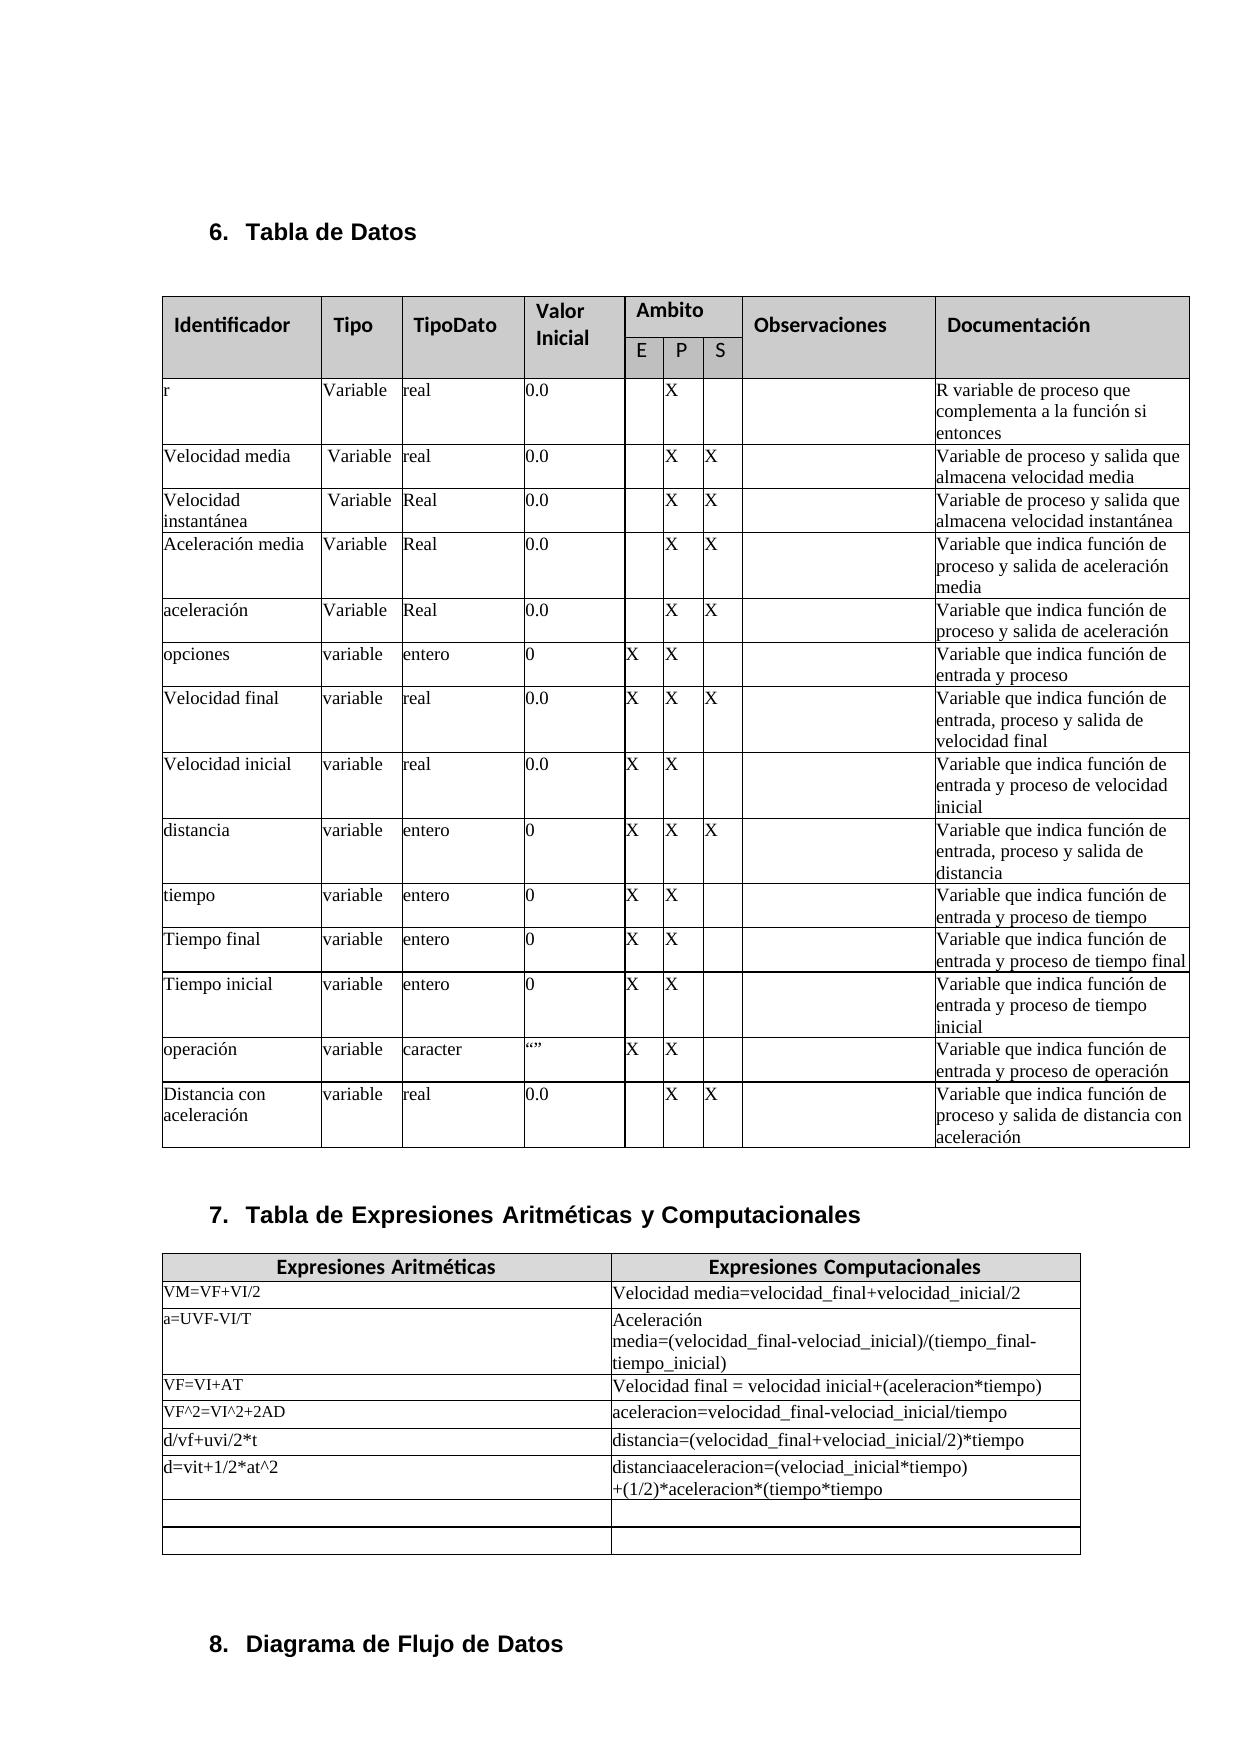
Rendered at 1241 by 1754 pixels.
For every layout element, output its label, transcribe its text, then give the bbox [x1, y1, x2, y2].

table_header Ambito [626, 297, 742, 337]
table_cell real [403, 1083, 524, 1147]
table_cell Real [403, 489, 524, 532]
table_cell “” [525, 1038, 624, 1081]
table_cell [704, 643, 742, 686]
table_cell X [664, 819, 703, 883]
table_cell [626, 1083, 663, 1147]
table_cell variable [322, 1083, 402, 1147]
table_cell X [626, 819, 663, 883]
table_cell entero [403, 643, 524, 686]
table_cell Tiempo final [163, 928, 321, 971]
table_cell X [664, 687, 703, 752]
table_cell 0 [525, 973, 624, 1037]
table_cell Variable [322, 379, 402, 443]
table_cell 0.0 [525, 1083, 624, 1147]
table_cell Variable que indica función de entrada y proceso de velocidad inicial [936, 753, 1189, 817]
table_cell Variable que indica función de proceso y salida de aceleración media [936, 533, 1189, 598]
table_cell Real [403, 533, 524, 598]
table_cell distancia [163, 819, 321, 883]
table_header Documentación [936, 297, 1189, 378]
table_cell X [664, 928, 703, 971]
table_cell Variable [322, 489, 402, 532]
table_cell variable [322, 643, 402, 686]
table_cell Variable que indica función de proceso y salida de aceleración [936, 599, 1189, 642]
table_cell [743, 1083, 935, 1147]
table_cell X [664, 599, 703, 642]
table_cell 0.0 [525, 687, 624, 752]
table_cell entero [403, 928, 524, 971]
table_cell [704, 928, 742, 971]
table_cell E [626, 338, 663, 378]
table_cell Variable que indica función de proceso y salida de distancia con aceleración [936, 1083, 1189, 1147]
table_cell real [403, 753, 524, 817]
table_cell a=UVF-VI/T [163, 1309, 611, 1373]
table_cell Variable que indica función de entrada y proceso de operación [936, 1038, 1189, 1081]
table_header Valor Inicial [525, 297, 624, 378]
table_cell aceleracion=velocidad_final-velociad_inicial/tiempo [612, 1401, 1080, 1428]
table_cell Variable [322, 599, 402, 642]
table_cell R variable de proceso que complementa a la función si entonces [936, 379, 1189, 443]
table_header Tipo [322, 297, 402, 378]
table_cell X [664, 753, 703, 817]
table_header TipoDato [403, 297, 524, 378]
table_cell Real [403, 599, 524, 642]
table_cell entero [403, 819, 524, 883]
table_cell variable [322, 1038, 402, 1081]
table_cell [743, 599, 935, 642]
table_cell Velocidad final = velocidad inicial+(aceleracion*tiempo) [612, 1375, 1080, 1400]
table_cell [612, 1500, 1080, 1526]
table_cell Variable que indica función de entrada y proceso de tiempo [936, 884, 1189, 927]
table_cell real [403, 687, 524, 752]
table_cell opciones [163, 643, 321, 686]
table_cell X [704, 819, 742, 883]
table_cell X [664, 1083, 703, 1147]
table_cell [626, 445, 663, 488]
table_cell [743, 643, 935, 686]
table_cell [704, 1038, 742, 1081]
table_cell variable [322, 973, 402, 1037]
table_cell 0.0 [525, 445, 624, 488]
table_cell 0 [525, 884, 624, 927]
table_cell Aceleración media=(velocidad_final-velociad_inicial)/(tiempo_final-tiempo_inicial) [612, 1309, 1080, 1373]
table_cell X [664, 489, 703, 532]
table_cell Variable de proceso y salida que almacena velocidad instantánea [936, 489, 1189, 532]
table_cell variable [322, 753, 402, 817]
table_cell [704, 884, 742, 927]
table_cell X [626, 753, 663, 817]
table_cell Velocidad final [163, 687, 321, 752]
table_cell [626, 533, 663, 598]
table_cell 0.0 [525, 533, 624, 598]
table_cell 0.0 [525, 489, 624, 532]
table_cell real [403, 379, 524, 443]
table_cell X [626, 973, 663, 1037]
table_cell distancia=(velocidad_final+velociad_inicial/2)*tiempo [612, 1429, 1080, 1455]
table_cell X [664, 643, 703, 686]
table_cell VF=VI+AT [163, 1375, 611, 1400]
table_cell [743, 928, 935, 971]
table_cell aceleración [163, 599, 321, 642]
table_cell X [664, 445, 703, 488]
table_cell Variable [322, 533, 402, 598]
table_cell 0 [525, 643, 624, 686]
table_header Identificador [163, 297, 321, 378]
table_cell caracter [403, 1038, 524, 1081]
table_cell [743, 1038, 935, 1081]
table_cell [743, 445, 935, 488]
table_cell operación [163, 1038, 321, 1081]
table_cell [743, 533, 935, 598]
table_cell X [664, 1038, 703, 1081]
table_cell Velocidad media [163, 445, 321, 488]
table_cell Variable que indica función de entrada, proceso y salida de distancia [936, 819, 1189, 883]
table_cell d/vf+uvi/2*t [163, 1429, 611, 1455]
table_cell Aceleración media [163, 533, 321, 598]
table_cell Variable [322, 445, 402, 488]
table_cell d=vit+1/2*at^2 [163, 1456, 611, 1499]
table_cell [743, 379, 935, 443]
table_cell X [664, 884, 703, 927]
table_cell [626, 379, 663, 443]
table_cell X [626, 687, 663, 752]
table_cell [743, 687, 935, 752]
table_cell variable [322, 928, 402, 971]
table_cell X [704, 445, 742, 488]
table_cell Distancia con aceleración [163, 1083, 321, 1147]
list Tabla de Expresiones Aritméticas y Computacionales [209, 1201, 1234, 1228]
table_cell [704, 973, 742, 1037]
table_cell Velocidad inicial [163, 753, 321, 817]
table_cell variable [322, 884, 402, 927]
table_cell X [626, 884, 663, 927]
table_header Observaciones [743, 297, 935, 378]
table_cell entero [403, 884, 524, 927]
table_cell Variable que indica función de entrada y proceso [936, 643, 1189, 686]
table_cell r [163, 379, 321, 443]
table_cell [743, 973, 935, 1037]
table_cell distanciaaceleracion=(velociad_inicial*tiempo)+(1/2)*aceleracion*(tiempo*tiempo [612, 1456, 1080, 1499]
table_cell S [704, 338, 742, 378]
table_cell X [704, 1083, 742, 1147]
table_cell 0.0 [525, 599, 624, 642]
table_cell 0 [525, 819, 624, 883]
table_cell [743, 819, 935, 883]
table_cell [743, 884, 935, 927]
table_cell X [664, 973, 703, 1037]
table_cell X [704, 533, 742, 598]
table_cell Variable de proceso y salida que almacena velocidad media [936, 445, 1189, 488]
table_cell Tiempo inicial [163, 973, 321, 1037]
table_cell X [626, 1038, 663, 1081]
table_cell tiempo [163, 884, 321, 927]
table_cell [626, 599, 663, 642]
table_header Expresiones Computacionales [612, 1254, 1080, 1281]
table_cell VF^2=VI^2+2AD [163, 1401, 611, 1428]
list Diagrama de Flujo de Datos [209, 1629, 1234, 1657]
table_cell X [626, 928, 663, 971]
table_cell variable [322, 819, 402, 883]
table_cell [704, 379, 742, 443]
table_cell [163, 1528, 611, 1553]
table_cell P [664, 338, 703, 378]
table_cell variable [322, 687, 402, 752]
table_cell [704, 753, 742, 817]
table_cell [743, 489, 935, 532]
table_cell Velocidad instantánea [163, 489, 321, 532]
table_cell entero [403, 973, 524, 1037]
table_cell VM=VF+VI/2 [163, 1282, 611, 1308]
table_cell 0.0 [525, 379, 624, 443]
table_cell [163, 1500, 611, 1526]
table_cell 0 [525, 928, 624, 971]
table_cell 0.0 [525, 753, 624, 817]
table_cell [612, 1528, 1080, 1553]
table_cell X [664, 379, 703, 443]
table_cell Variable que indica función de entrada y proceso de tiempo inicial [936, 973, 1189, 1037]
table_cell X [626, 643, 663, 686]
table_cell Variable que indica función de entrada, proceso y salida de velocidad final [936, 687, 1189, 752]
table_cell Velocidad media=velocidad_final+velocidad_inicial/2 [612, 1282, 1080, 1308]
table_cell [743, 753, 935, 817]
table_cell X [664, 533, 703, 598]
table_cell real [403, 445, 524, 488]
table_cell [626, 489, 663, 532]
table_header Expresiones Aritméticas [163, 1254, 611, 1281]
table_cell X [704, 489, 742, 532]
table_cell Variable que indica función de entrada y proceso de tiempo final [936, 928, 1189, 971]
list Tabla de Datos [209, 218, 1234, 246]
table_cell X [704, 687, 742, 752]
table_cell X [704, 599, 742, 642]
